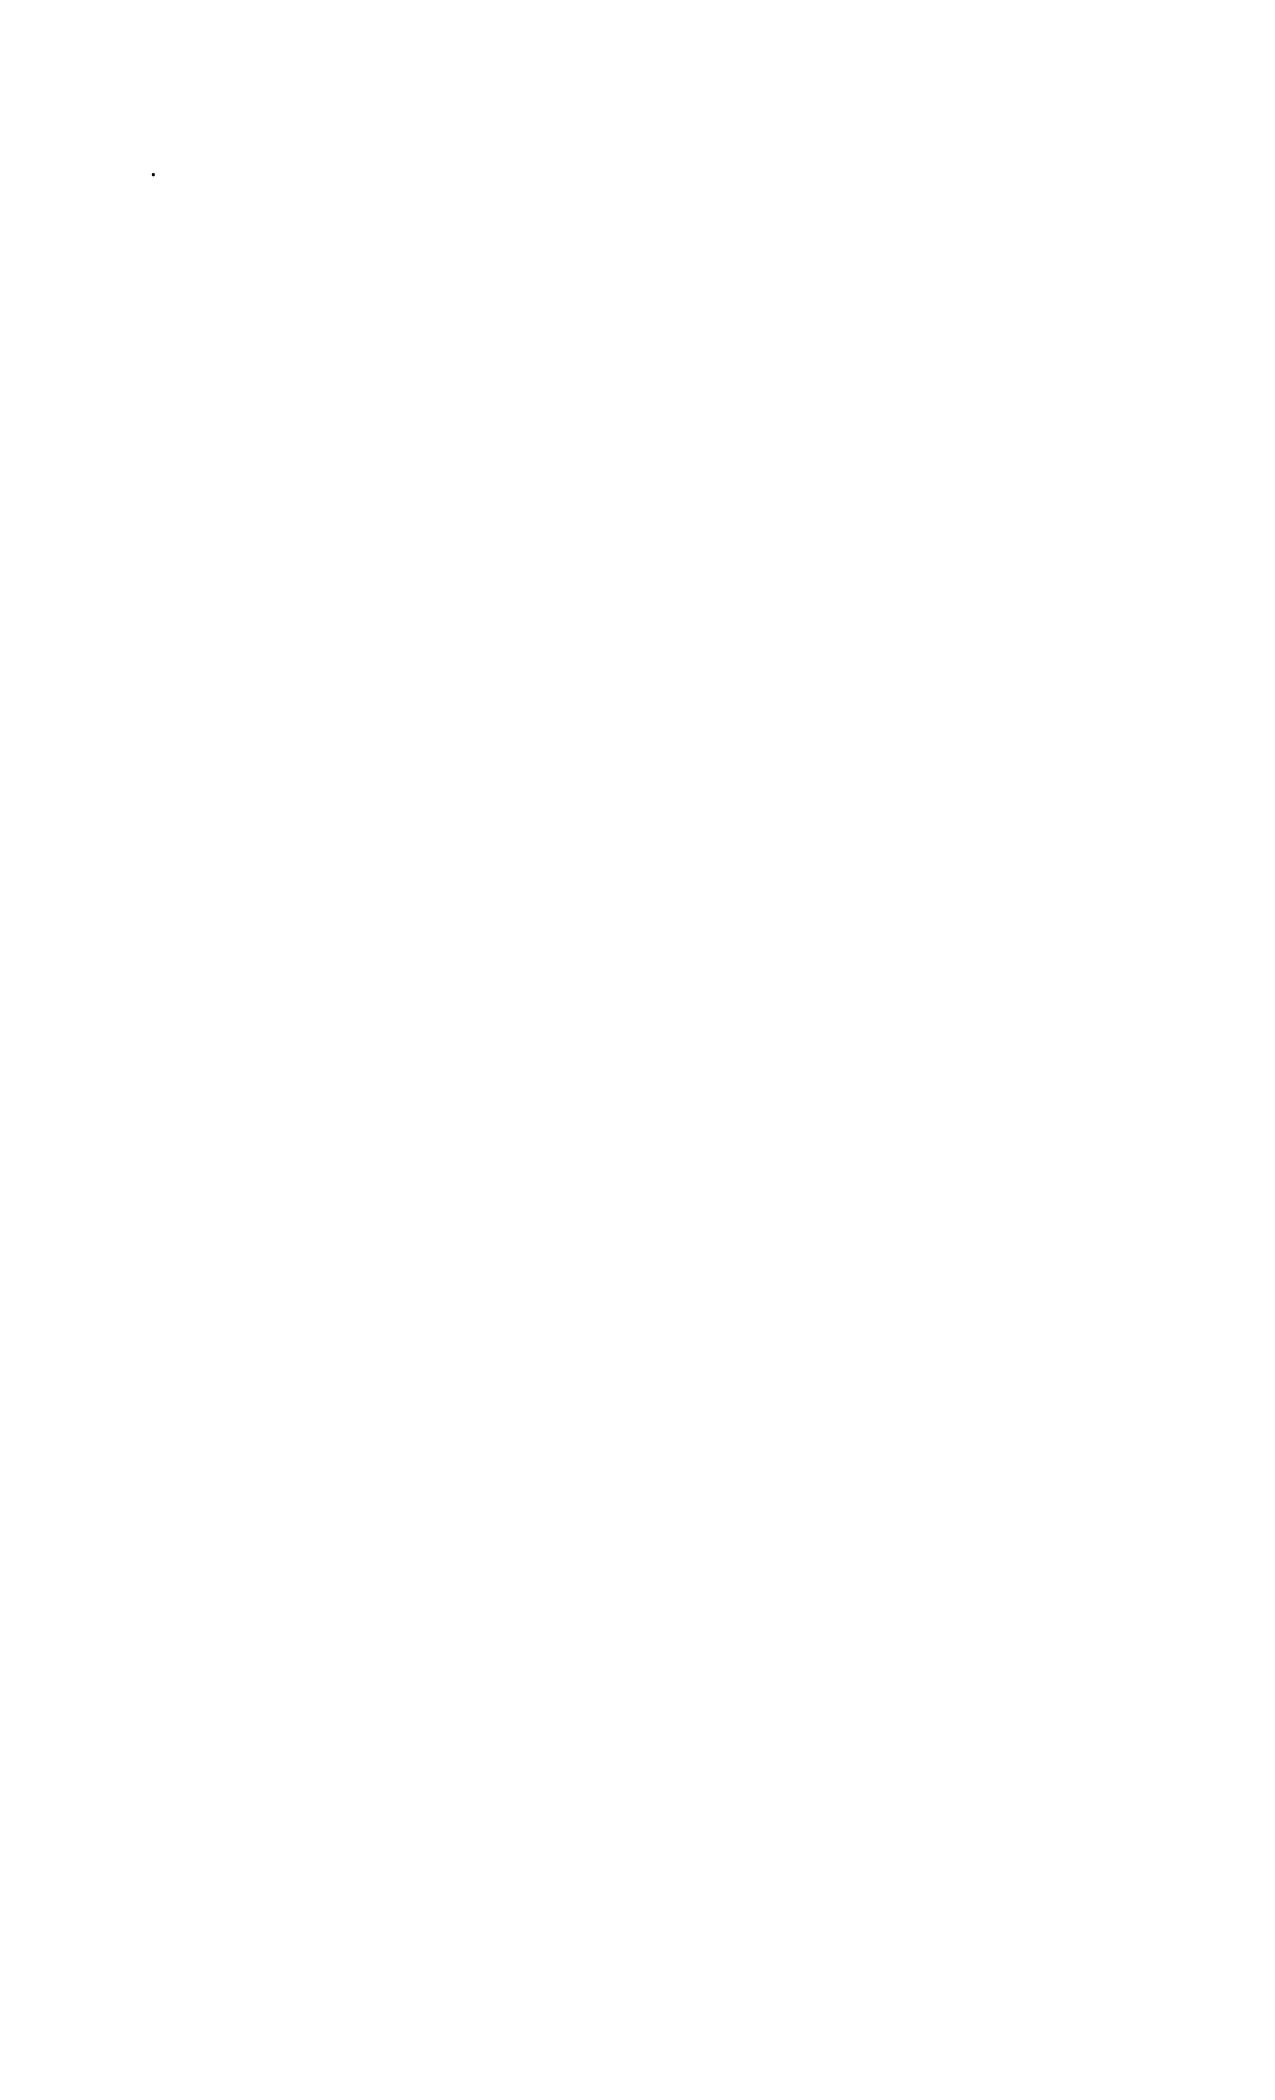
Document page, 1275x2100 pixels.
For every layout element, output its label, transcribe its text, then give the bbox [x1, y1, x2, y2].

text . [150, 150, 1125, 184]
